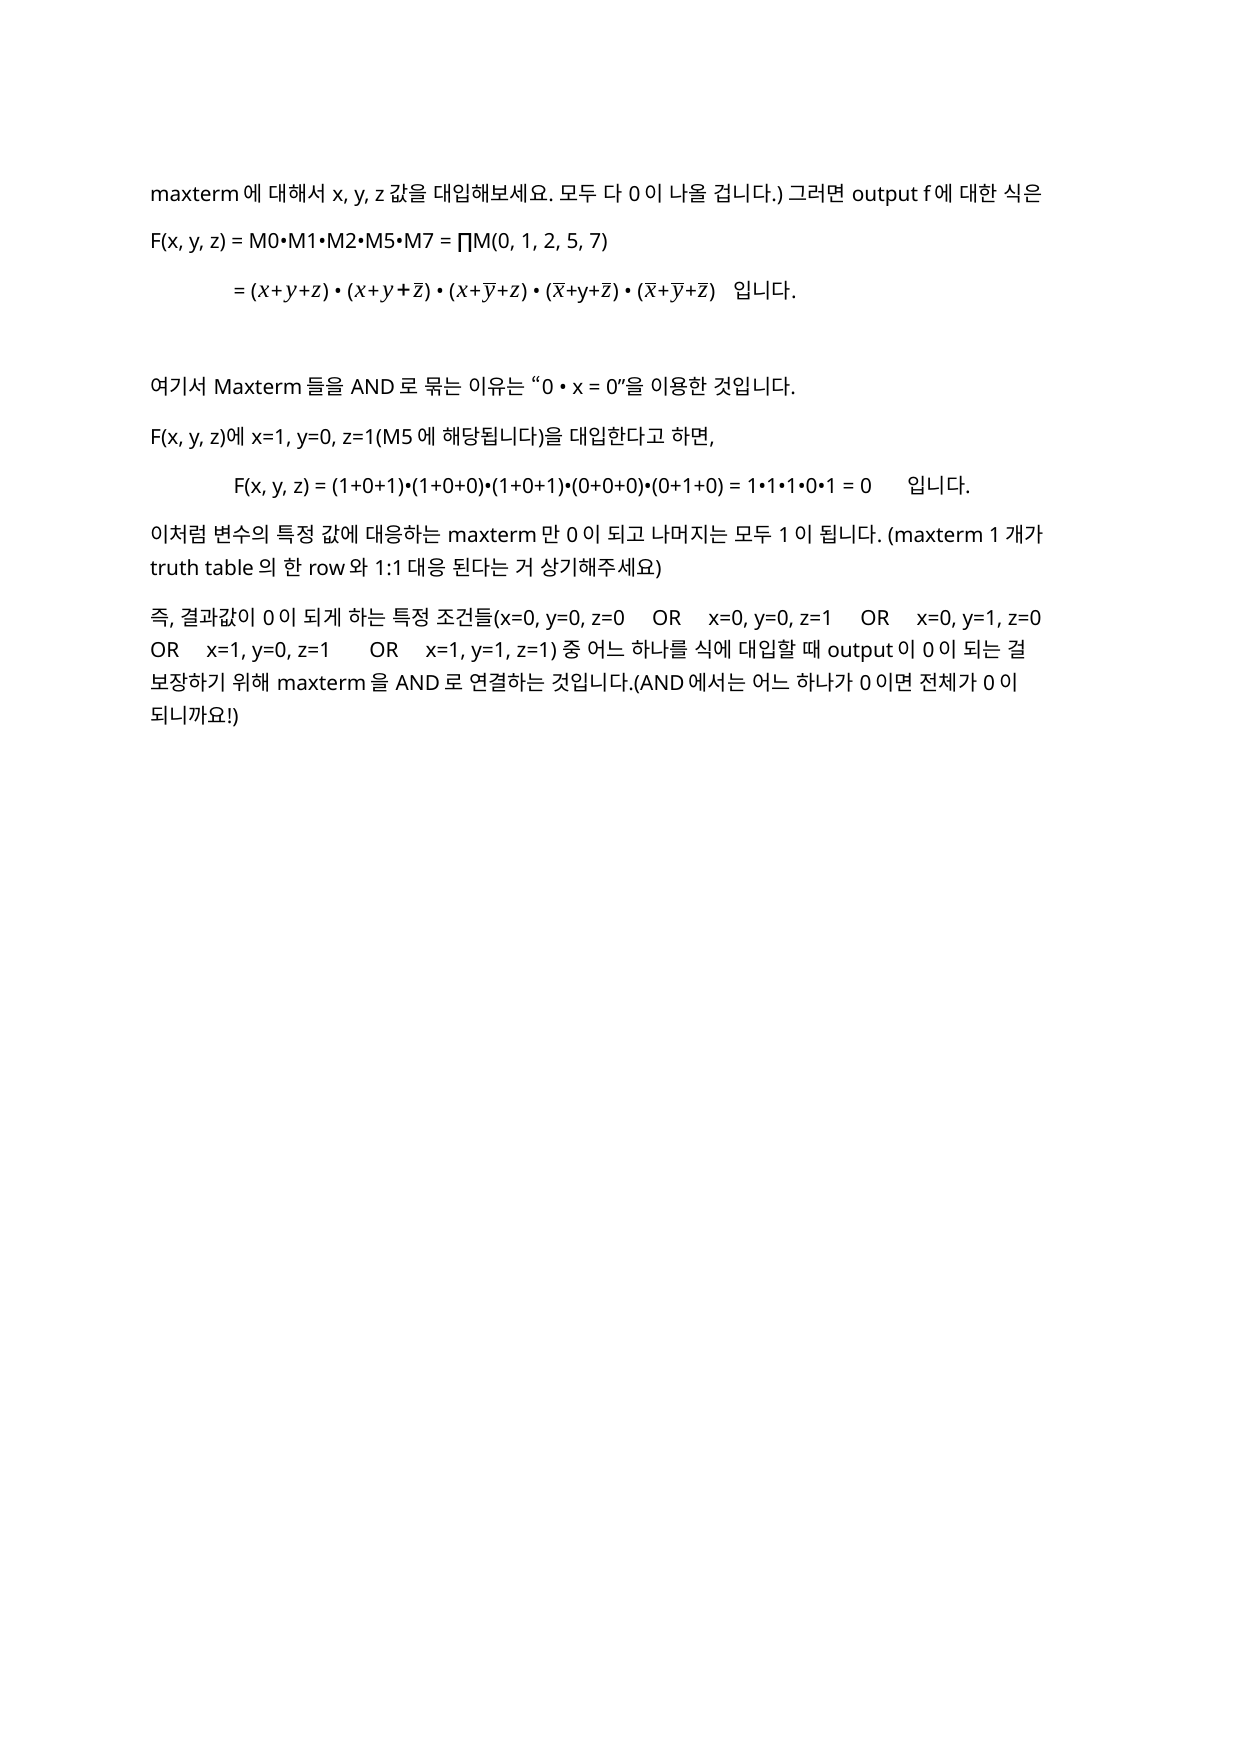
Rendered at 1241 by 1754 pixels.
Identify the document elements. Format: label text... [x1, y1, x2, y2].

text = (++) • (+) • (++) • (+y+) • (++) 입니다. [150, 274, 1090, 304]
text 여기서 Maxterm들을 AND로 묶는 이유는 “0 • x = 0”을 이용한 것입니다. [150, 371, 1090, 401]
text F(x, y, z) = (1+0+1)•(1+0+0)•(1+0+1)•(0+0+0)•(0+1+0) = 1•1•1•0•1 = 0 입니다. [150, 469, 1090, 499]
text 즉, 결과값이 0이 되게 하는 특정 조건들(x=0, y=0, z=0 OR x=0, y=0, z=1 OR x=0, y=1, z=0 OR x=1, y=0, z=1 OR x=1, y=1, z=1) 중 어느 하나를 식에 대입할 때 output이 0이 되는 걸 보장하기 위해 maxterm을 AND로 연결하는 것입니다.(AND에서는 어느 하나가 0이면 전체가 0이 되니까요!) [150, 601, 1090, 729]
text 위 표에서 F가 0(주의!!!!)이 되는 maxterm은 M0, M1, M2, M5, M7입니다.(minterm 때와 마찬가지로 maxterm에 대해서 x, y, z값을 대입해보세요. 모두 다 0이 나올 겁니다.) 그러면 output f에 대한 식은 [150, 177, 1090, 207]
text F(x, y, z)에 x=1, y=0, z=1(M5에 해당됩니다)을 대입한다고 하면, [150, 420, 1090, 450]
text F(x, y, z) = M0•M1•M2•M5•M7 = ∏M(0, 1, 2, 5, 7) [150, 227, 1090, 255]
text 이처럼 변수의 특정 값에 대응하는 maxterm만 0이 되고 나머지는 모두 1이 됩니다. (maxterm 1개가 truth table의 한 row와 1:1대응 된다는 거 상기해주세요) [150, 519, 1090, 582]
